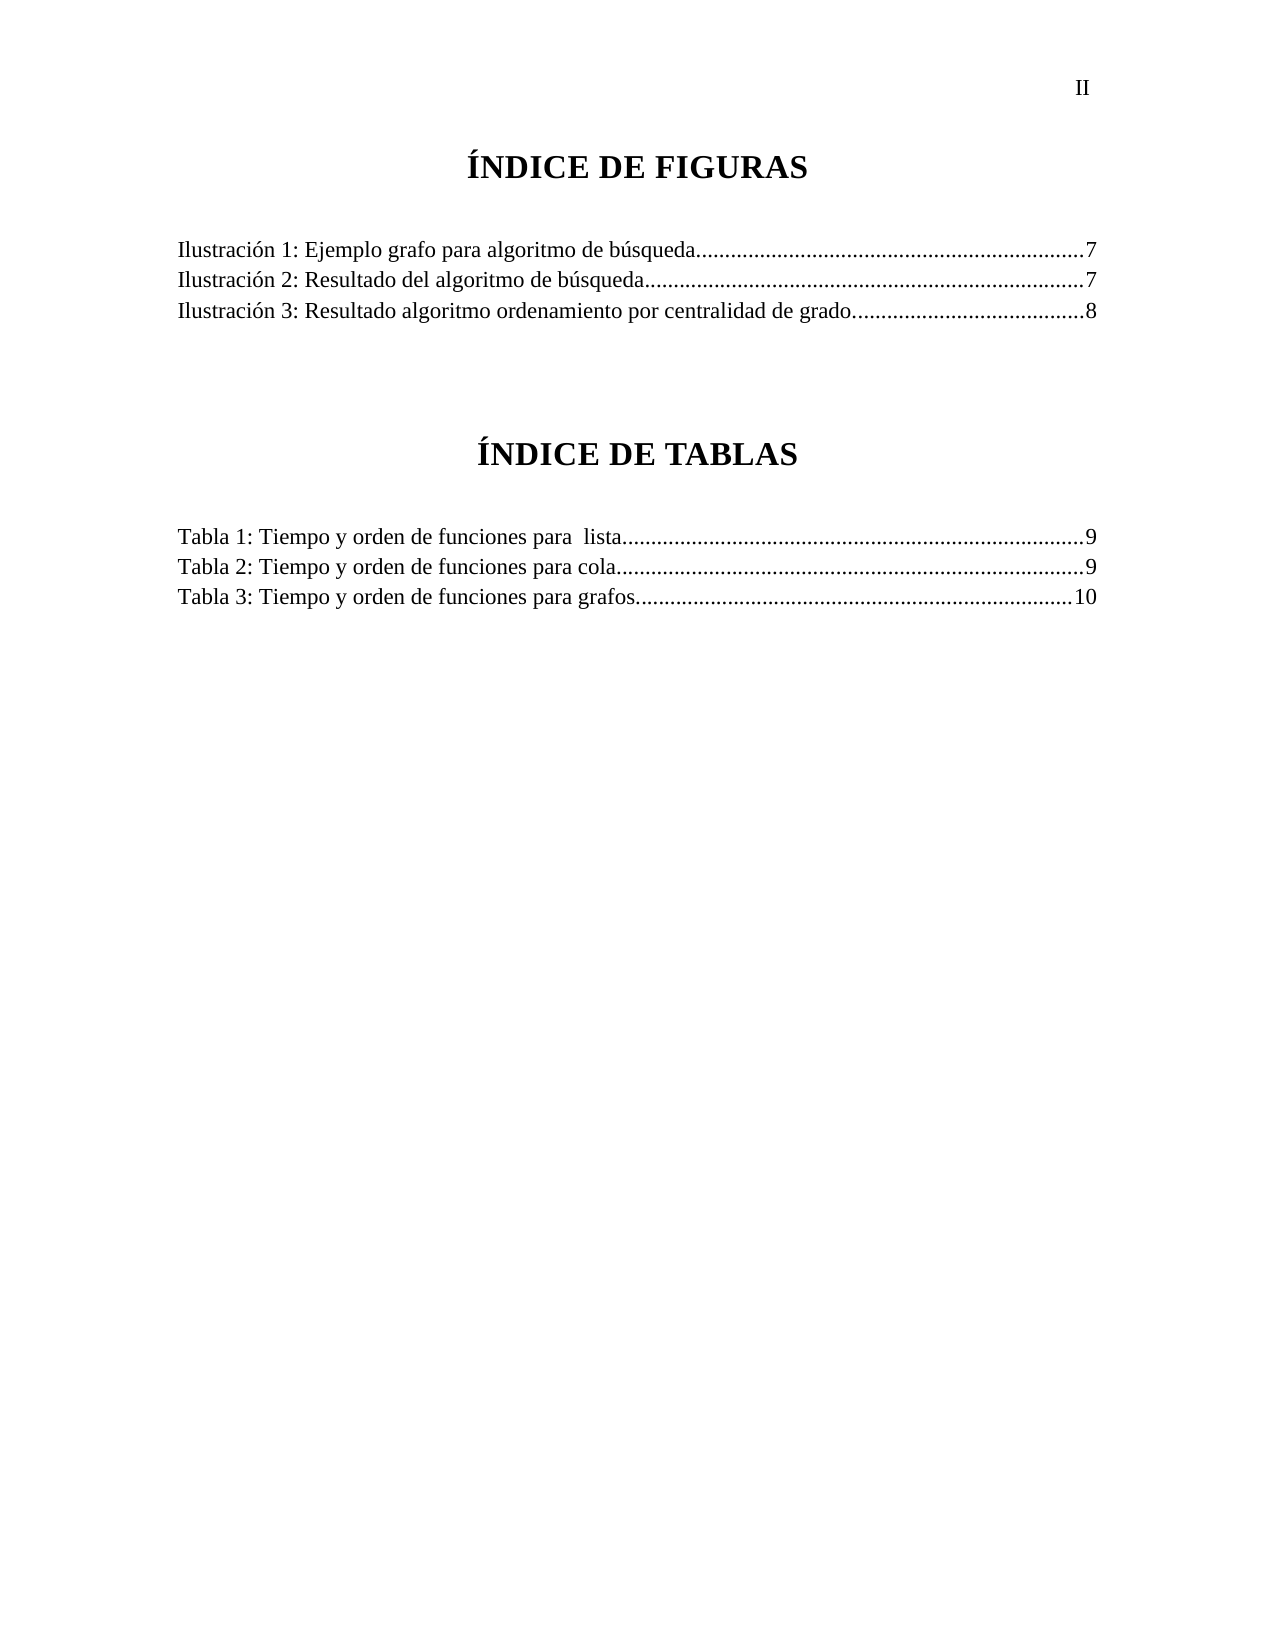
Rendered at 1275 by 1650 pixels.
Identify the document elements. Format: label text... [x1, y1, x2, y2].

text Ilustración 2: Resultado del algoritmo de búsqueda 7 [177, 267, 1098, 293]
text Índice de Figuras [177, 148, 1098, 186]
text Ilustración 3: Resultado algoritmo ordenamiento por centralidad de grado. 8 [177, 297, 1098, 323]
text Tabla 2: Tiempo y orden de funciones para cola. 9 [177, 553, 1098, 579]
text Índice de Tablas [177, 434, 1098, 472]
text Tabla 1: Tiempo y orden de funciones para lista. 9 [177, 523, 1098, 549]
text Ilustración 1: Ejemplo grafo para algoritmo de búsqueda. 7 [177, 236, 1098, 263]
text Tabla 3: Tiempo y orden de funciones para grafos. 10 [177, 583, 1098, 609]
